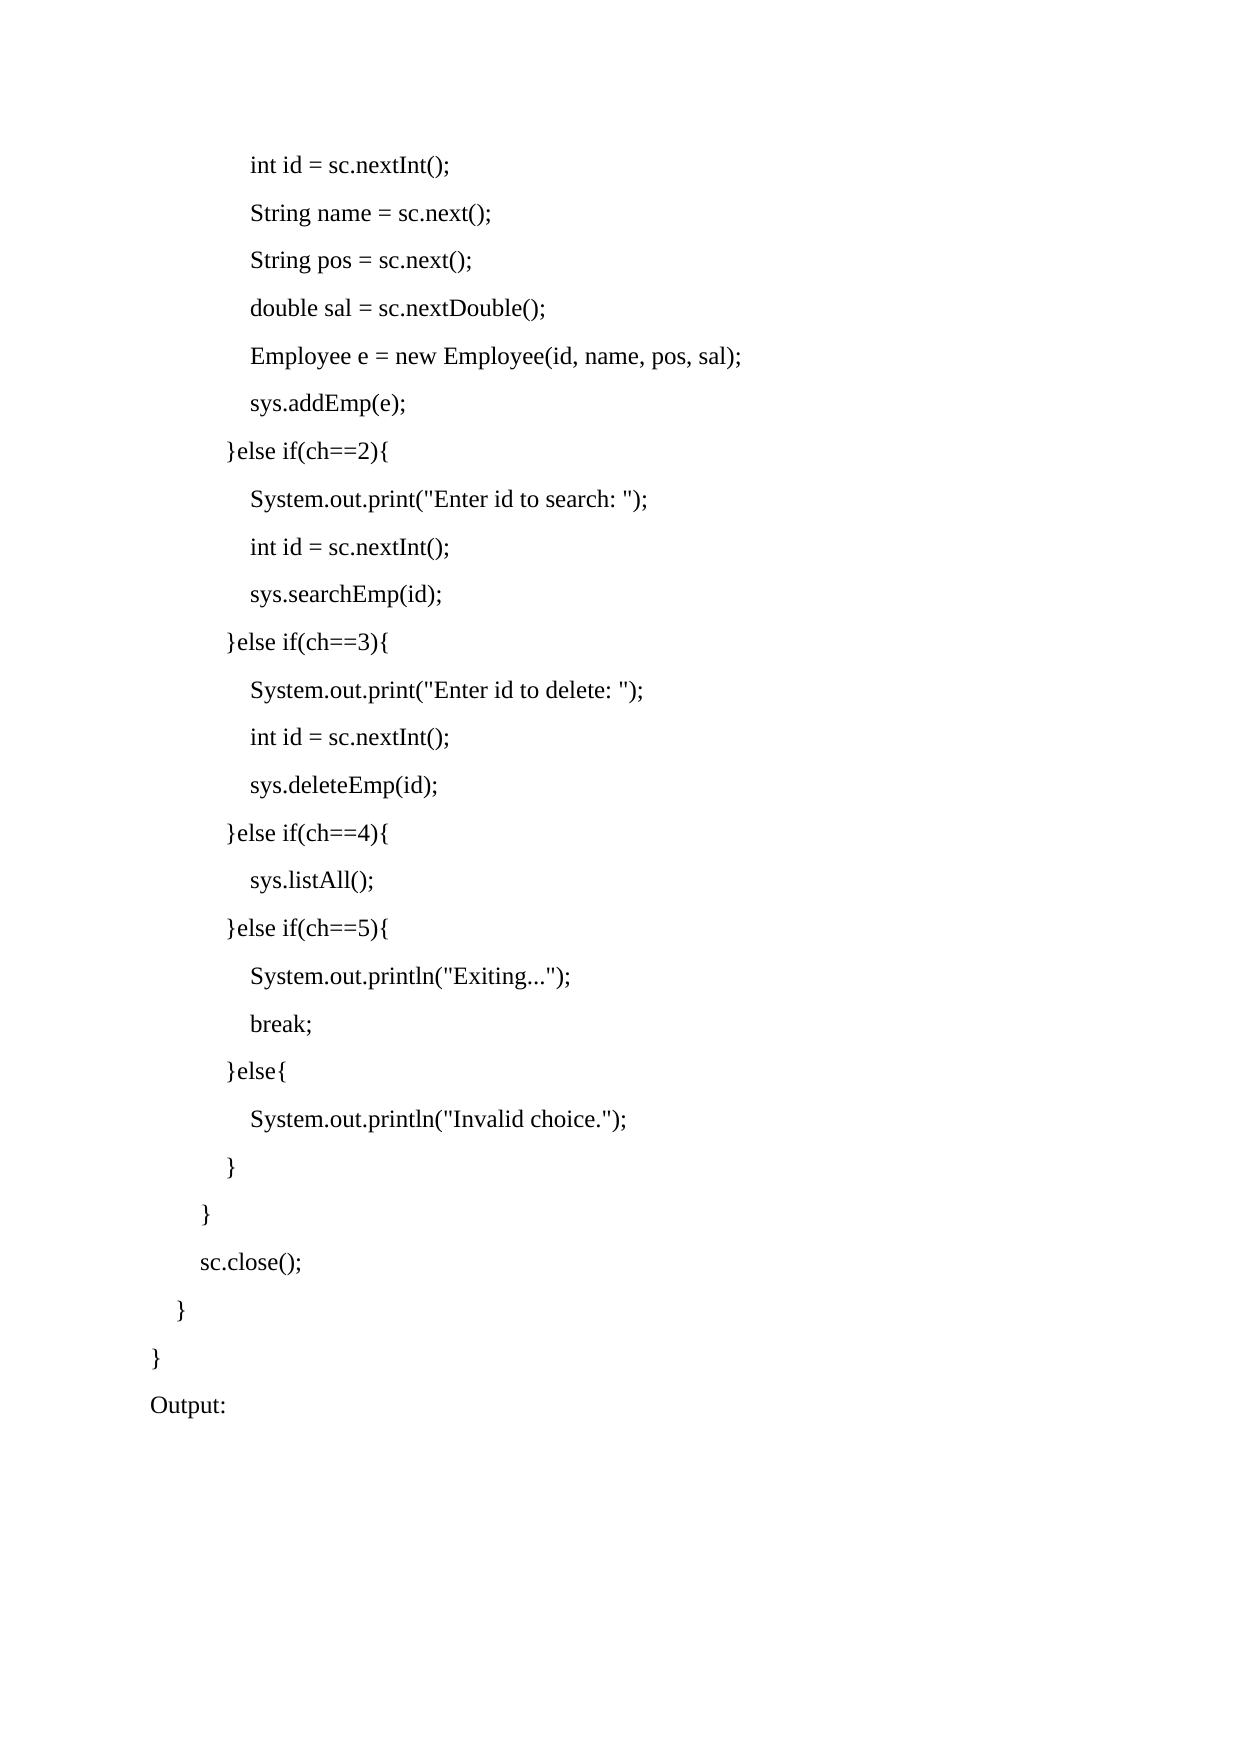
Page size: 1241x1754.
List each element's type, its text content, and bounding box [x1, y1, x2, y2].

text int id = sc.nextInt(); [150, 150, 1090, 179]
text }else{ [150, 1056, 1090, 1085]
text } [150, 1295, 1090, 1324]
text int id = sc.nextInt(); [150, 722, 1090, 751]
text Employee e = new Employee(id, name, pos, sal); [150, 341, 1090, 369]
text sys.deleteEmp(id); [150, 770, 1090, 799]
text System.out.println("Invalid choice."); [150, 1104, 1090, 1133]
text break; [150, 1009, 1090, 1037]
text }else if(ch==5){ [150, 913, 1090, 942]
text int id = sc.nextInt(); [150, 532, 1090, 560]
text double sal = sc.nextDouble(); [150, 293, 1090, 322]
text String pos = sc.next(); [150, 245, 1090, 274]
text System.out.print("Enter id to search: "); [150, 484, 1090, 513]
text } [150, 1199, 1090, 1228]
text System.out.println("Exiting..."); [150, 961, 1090, 990]
text String name = sc.next(); [150, 198, 1090, 226]
text sc.close(); [150, 1247, 1090, 1276]
text sys.searchEmp(id); [150, 579, 1090, 608]
text } [150, 1343, 1090, 1371]
text Output: [150, 1390, 1090, 1419]
text }else if(ch==4){ [150, 818, 1090, 847]
text sys.listAll(); [150, 866, 1090, 894]
text } [150, 1152, 1090, 1181]
text sys.addEmp(e); [150, 388, 1090, 417]
text }else if(ch==2){ [150, 436, 1090, 465]
text System.out.print("Enter id to delete: "); [150, 675, 1090, 703]
text }else if(ch==3){ [150, 627, 1090, 656]
